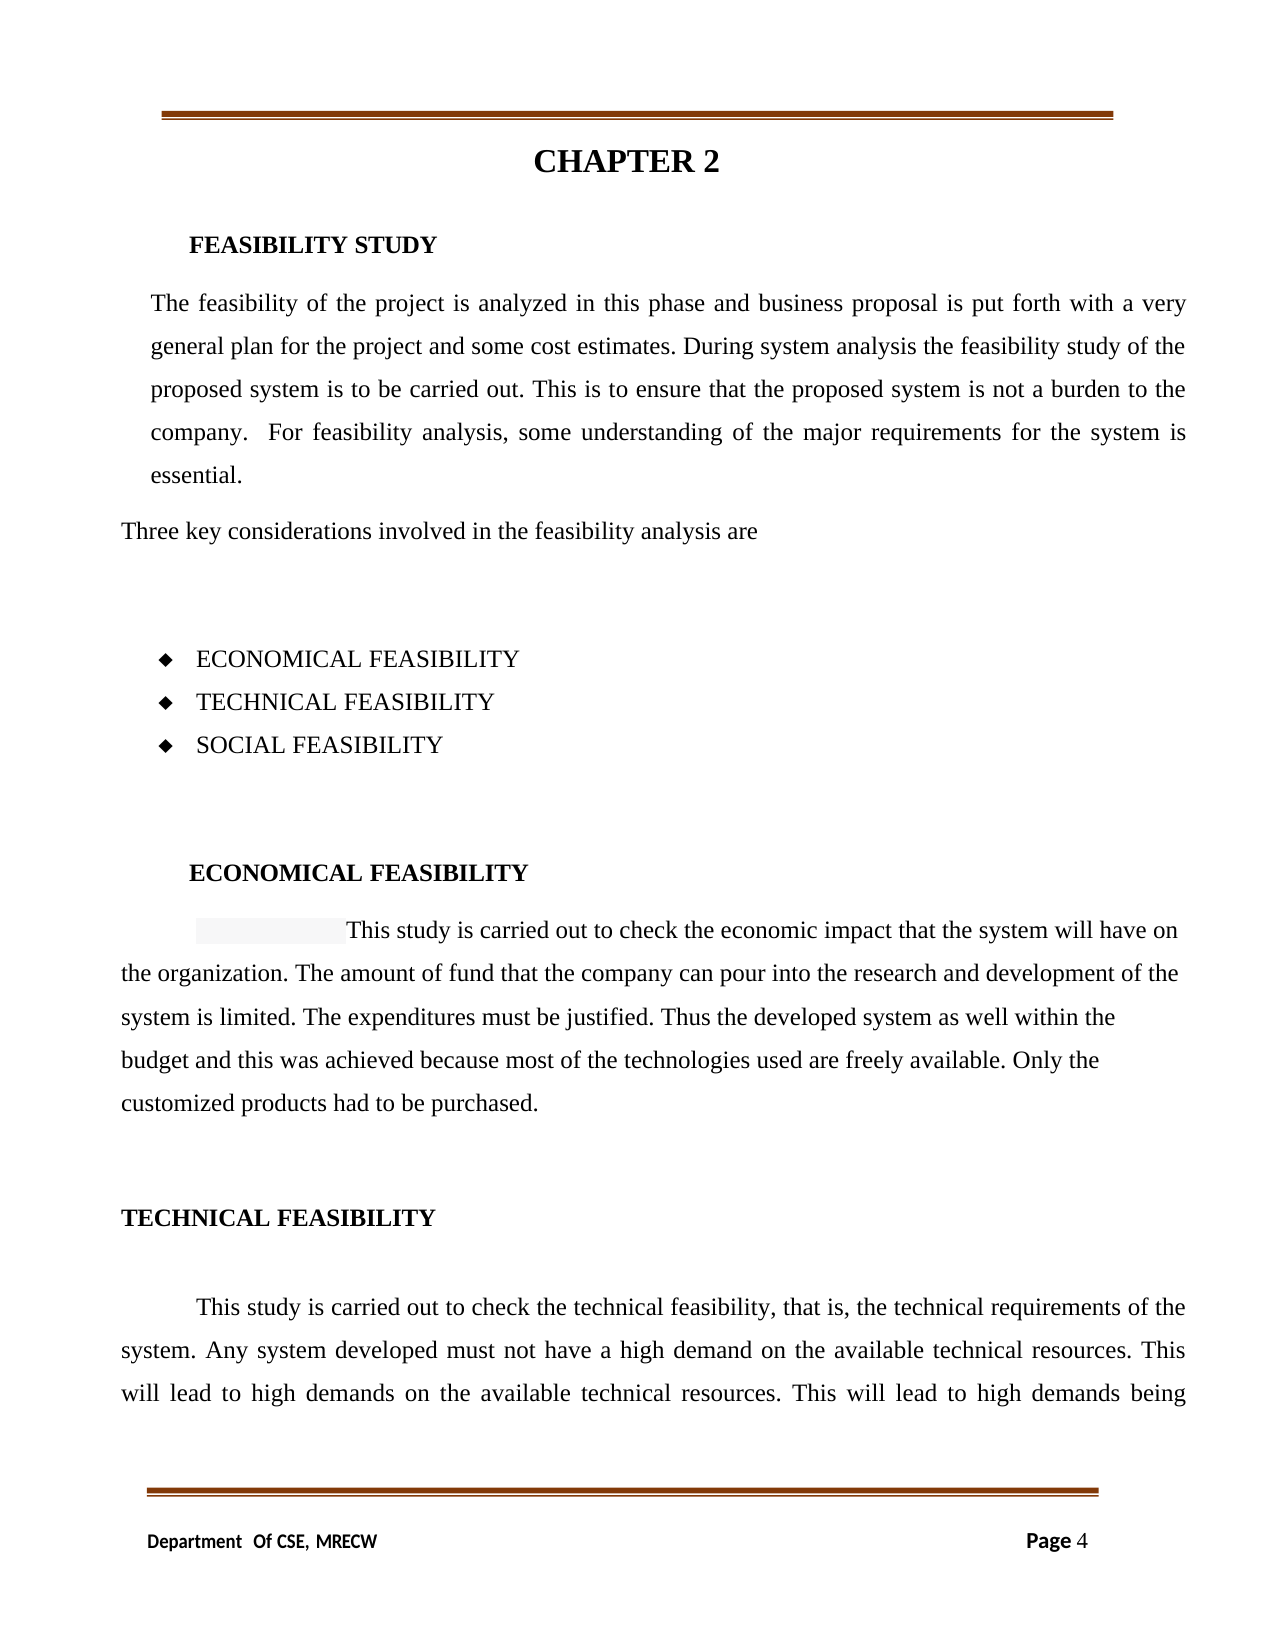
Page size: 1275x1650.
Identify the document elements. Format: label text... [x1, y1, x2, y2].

text Three key considerations involved in the feasibility analysis are [121, 516, 1187, 545]
list SOCIAL FEASIBILITY [158, 730, 1187, 759]
list TECHNICAL FEASIBILITY [158, 687, 1187, 716]
subtitle CHAPTER 2 [121, 141, 1133, 179]
text ECONOMICAL FEASIBILITY [189, 858, 1187, 887]
subtitle TECHNICAL FEASIBILITY [121, 1203, 1187, 1232]
text This study is carried out to check the economic impact that the system will have on the organization. The amount of fund that the company can pour into the research and development of the system is limited. The expenditures must be justified. Thus the developed system as well within the budget and this was achieved because most of the technologies used are freely available. Only the customized products had to be purchased. [121, 915, 1187, 1117]
list ECONOMICAL FEASIBILITY [158, 644, 1187, 673]
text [121, 1292, 1187, 1407]
subtitle FEASIBILITY STUDY [189, 231, 1187, 259]
text The feasibility of the project is analyzed in this phase and business proposal is put forth with a very general plan for the project and some cost estimates. During system analysis the feasibility study of the proposed system is to be carried out. This is to ensure that the proposed system is not a burden to the company. For feasibility analysis, some understanding of the major requirements for the system is essential. [150, 288, 1187, 489]
